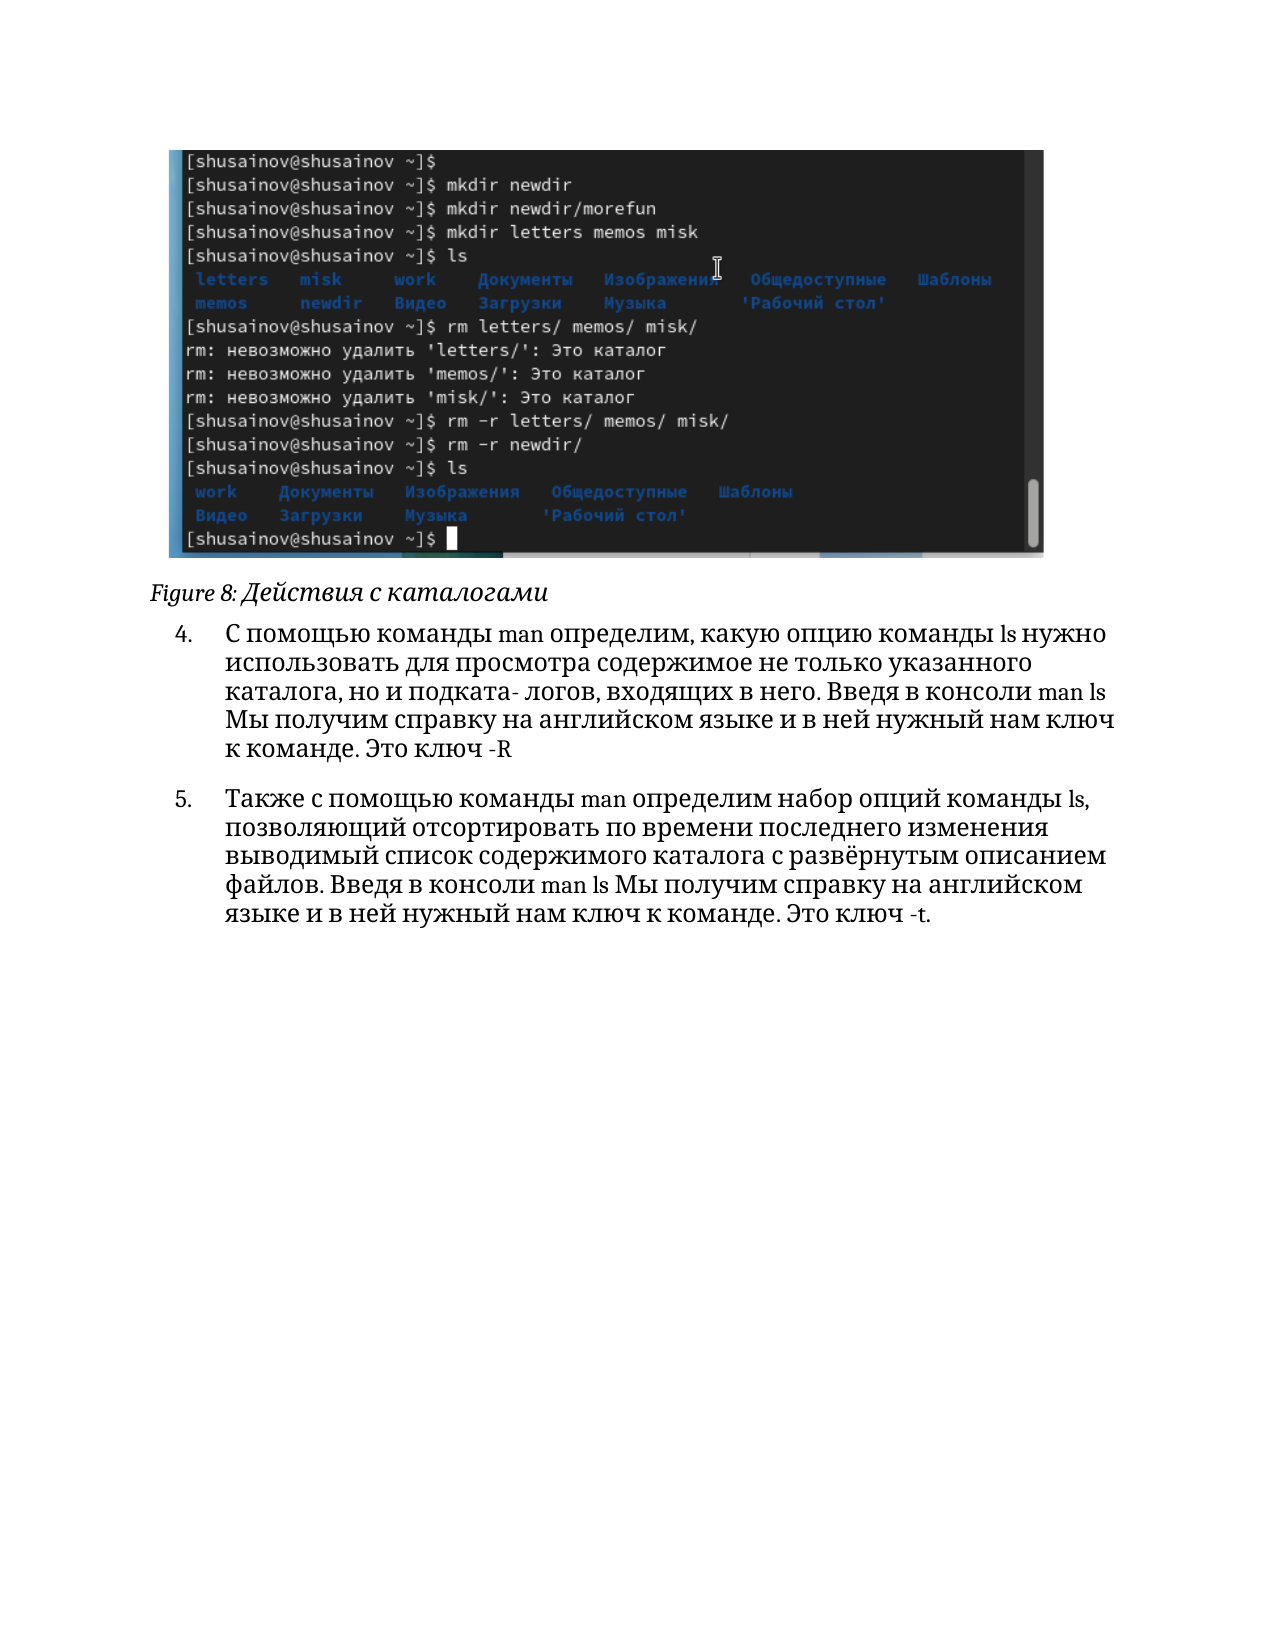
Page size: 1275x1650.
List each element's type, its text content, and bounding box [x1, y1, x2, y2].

picture [168, 150, 1044, 558]
list С помощью команды man определим, какую опцию команды ls нужно использовать для просмотра содержимое не только указанного каталога, но и подката- логов, входящих в него. Введя в консоли man ls Мы получим справку на английском языке и в ней нужный нам ключ к команде. Это ключ -R [175, 620, 1125, 764]
list Также с помощью команды man определим набор опций команды ls, позволяющий отсортировать по времени последнего изменения выводимый список содержимого каталога с развёрнутым описанием файлов. Введя в консоли man ls Мы получим справку на английском языке и в ней нужный нам ключ к команде. Это ключ -t. [175, 785, 1125, 928]
text Figure 8: Действия с каталогами [150, 579, 1125, 608]
